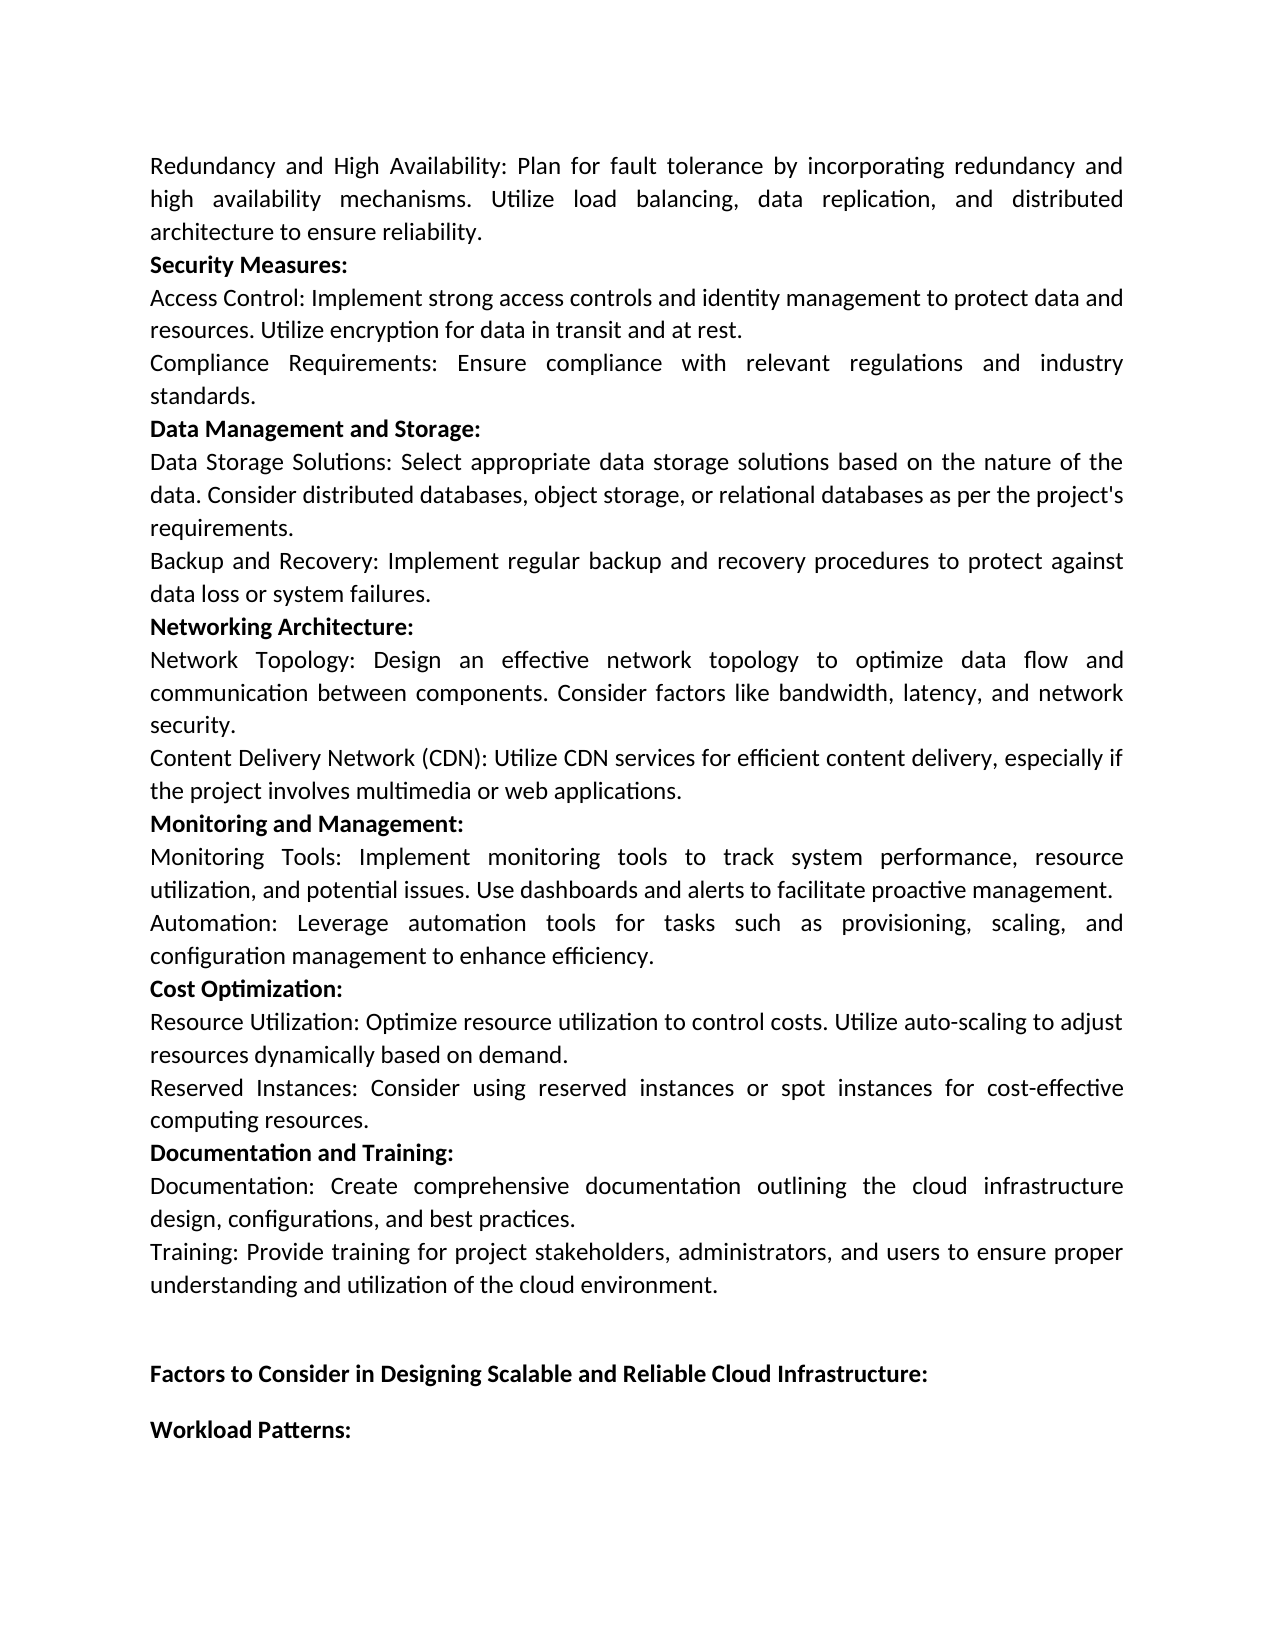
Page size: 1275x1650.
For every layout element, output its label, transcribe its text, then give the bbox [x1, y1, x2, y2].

text Cost Optimization: [150, 973, 1125, 1003]
text Network Topology: Design an effective network topology to optimize data flow and communication between components. Consider factors like bandwidth, latency, and network security. [150, 644, 1125, 740]
text Documentation: Create comprehensive documentation outlining the cloud infrastructure design, configurations, and best practices. [150, 1170, 1125, 1234]
text Networking Architecture: [150, 611, 1125, 641]
text Training: Provide training for project stakeholders, administrators, and users to ensure proper understanding and utilization of the cloud environment. [150, 1236, 1125, 1300]
text Monitoring and Management: [150, 808, 1125, 839]
text Workload Patterns: [150, 1414, 1125, 1444]
text Resource Utilization: Optimize resource utilization to control costs. Utilize auto-scaling to adjust resources dynamically based on demand. [150, 1006, 1125, 1069]
text Redundancy and High Availability: Plan for fault tolerance by incorporating redundancy and high availability mechanisms. Utilize load balancing, data replication, and distributed architecture to ensure reliability. [150, 150, 1125, 246]
text Automation: Leverage automation tools for tasks such as provisioning, scaling, and configuration management to enhance efficiency. [150, 907, 1125, 971]
text Access Control: Implement strong access controls and identity management to protect data and resources. Utilize encryption for data in transit and at rest. [150, 282, 1125, 345]
text Factors to Consider in Designing Scalable and Reliable Cloud Infrastructure: [150, 1358, 1125, 1388]
text Backup and Recovery: Implement regular backup and recovery procedures to protect against data loss or system failures. [150, 545, 1125, 608]
text Monitoring Tools: Implement monitoring tools to track system performance, resource utilization, and potential issues. Use dashboards and alerts to facilitate proactive management. [150, 841, 1125, 905]
text Security Measures: [150, 249, 1125, 279]
text Data Management and Storage: [150, 413, 1125, 444]
text Compliance Requirements: Ensure compliance with relevant regulations and industry standards. [150, 347, 1125, 411]
text Reserved Instances: Consider using reserved instances or spot instances for cost-effective computing resources. [150, 1072, 1125, 1135]
text Content Delivery Network (CDN): Utilize CDN services for efficient content delivery, especially if the project involves multimedia or web applications. [150, 742, 1125, 806]
text Data Storage Solutions: Select appropriate data storage solutions based on the nature of the data. Consider distributed databases, object storage, or relational databases as per the project's requirements. [150, 446, 1125, 543]
text Documentation and Training: [150, 1137, 1125, 1168]
